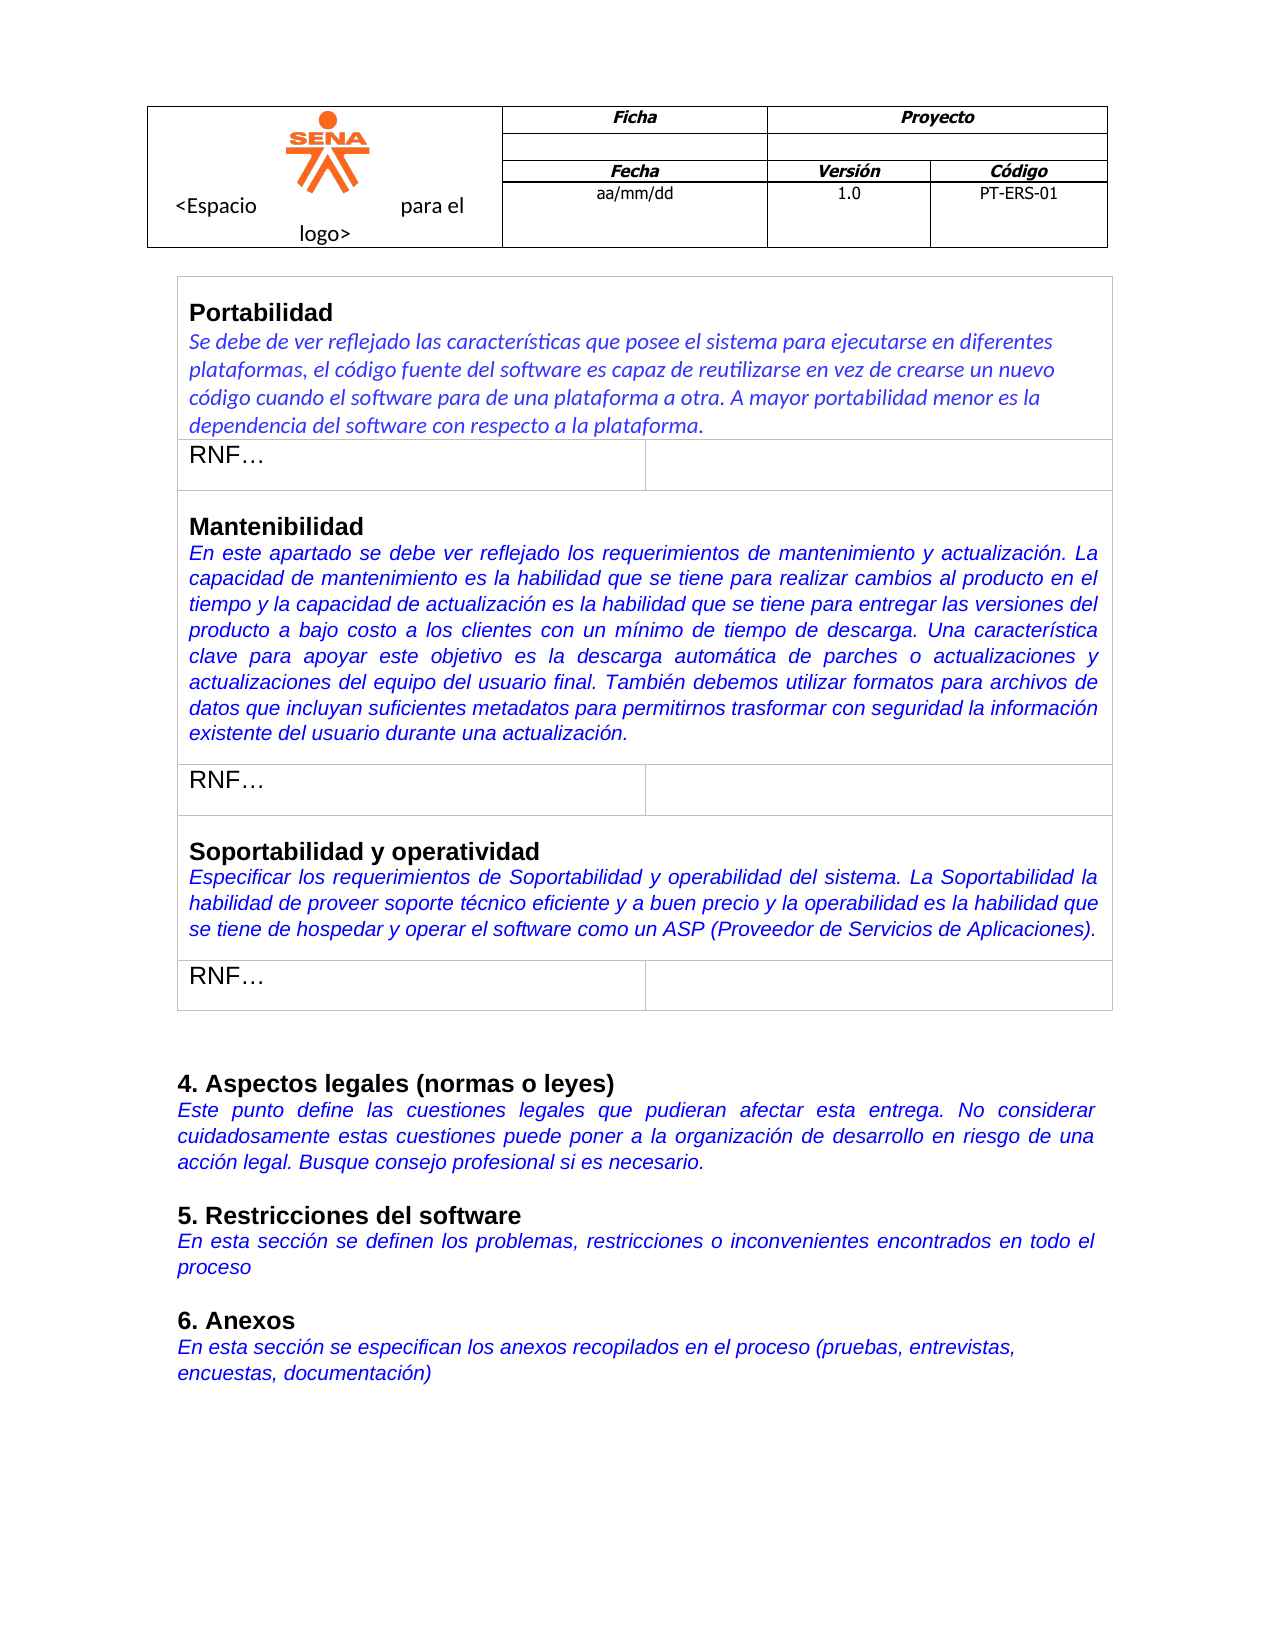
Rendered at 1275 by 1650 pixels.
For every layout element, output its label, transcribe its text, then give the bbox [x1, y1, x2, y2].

table_cell Mantenibilidad En este apartado se debe ver reflejado los requerimientos de mantenimiento y actualización. La capacidad de mantenimiento es la habilidad que se tiene para realizar cambios al producto en el tiempo y la capacidad de actualización es la habilidad que se tiene para entregar las versiones del producto a bajo costo a los clientes con un mínimo de tiempo de descarga. Una característica clave para apoyar este objetivo es la descarga automática de parches o actualizaciones y actualizaciones del equipo del usuario final. También debemos utilizar formatos para archivos de datos que incluyan suficientes metadatos para permitirnos trasformar con seguridad la información existente del usuario durante una actualización. [178, 491, 1112, 764]
table_cell RNF… [178, 765, 645, 814]
table_cell RNF… [178, 961, 645, 1010]
picture [273, 107, 374, 199]
table_cell Portabilidad Se debe de ver reflejado las características que posee el sistema para ejecutarse en diferentes plataformas, el código fuente del software es capaz de reutilizarse en vez de crearse un nuevo código cuando el software para de una plataforma a otra. A mayor portabilidad menor es la dependencia del software con respecto a la plataforma. [178, 277, 1112, 439]
table_cell Soportabilidad y operatividad Especificar los requerimientos de Soportabilidad y operabilidad del sistema. La Soportabilidad la habilidad de proveer soporte técnico eficiente y a buen precio y la operabilidad es la habilidad que se tiene de hospedar y operar el software como un ASP (Proveedor de Servicios de Aplicaciones). [178, 816, 1112, 959]
text Este punto define las cuestiones legales que pudieran afectar esta entrega. No considerar cuidadosamente estas cuestiones puede poner a la organización de desarrollo en riesgo de una acción legal. Busque consejo profesional si es necesario. [177, 1098, 1098, 1174]
table_cell [646, 961, 1112, 1010]
table_cell [646, 765, 1112, 814]
text En esta sección se definen los problemas, restricciones o inconvenientes encontrados en todo el proceso [177, 1229, 1098, 1279]
text En esta sección se especifican los anexos recopilados en el proceso (pruebas, entrevistas, encuestas, documentación) [177, 1335, 1098, 1384]
table_cell [646, 440, 1112, 490]
subtitle 4. Aspectos legales (normas o leyes) [177, 1069, 1098, 1098]
subtitle 5. Restricciones del software [177, 1201, 1098, 1229]
table_cell RNF… [178, 440, 645, 490]
subtitle 6. Anexos [177, 1306, 1098, 1335]
